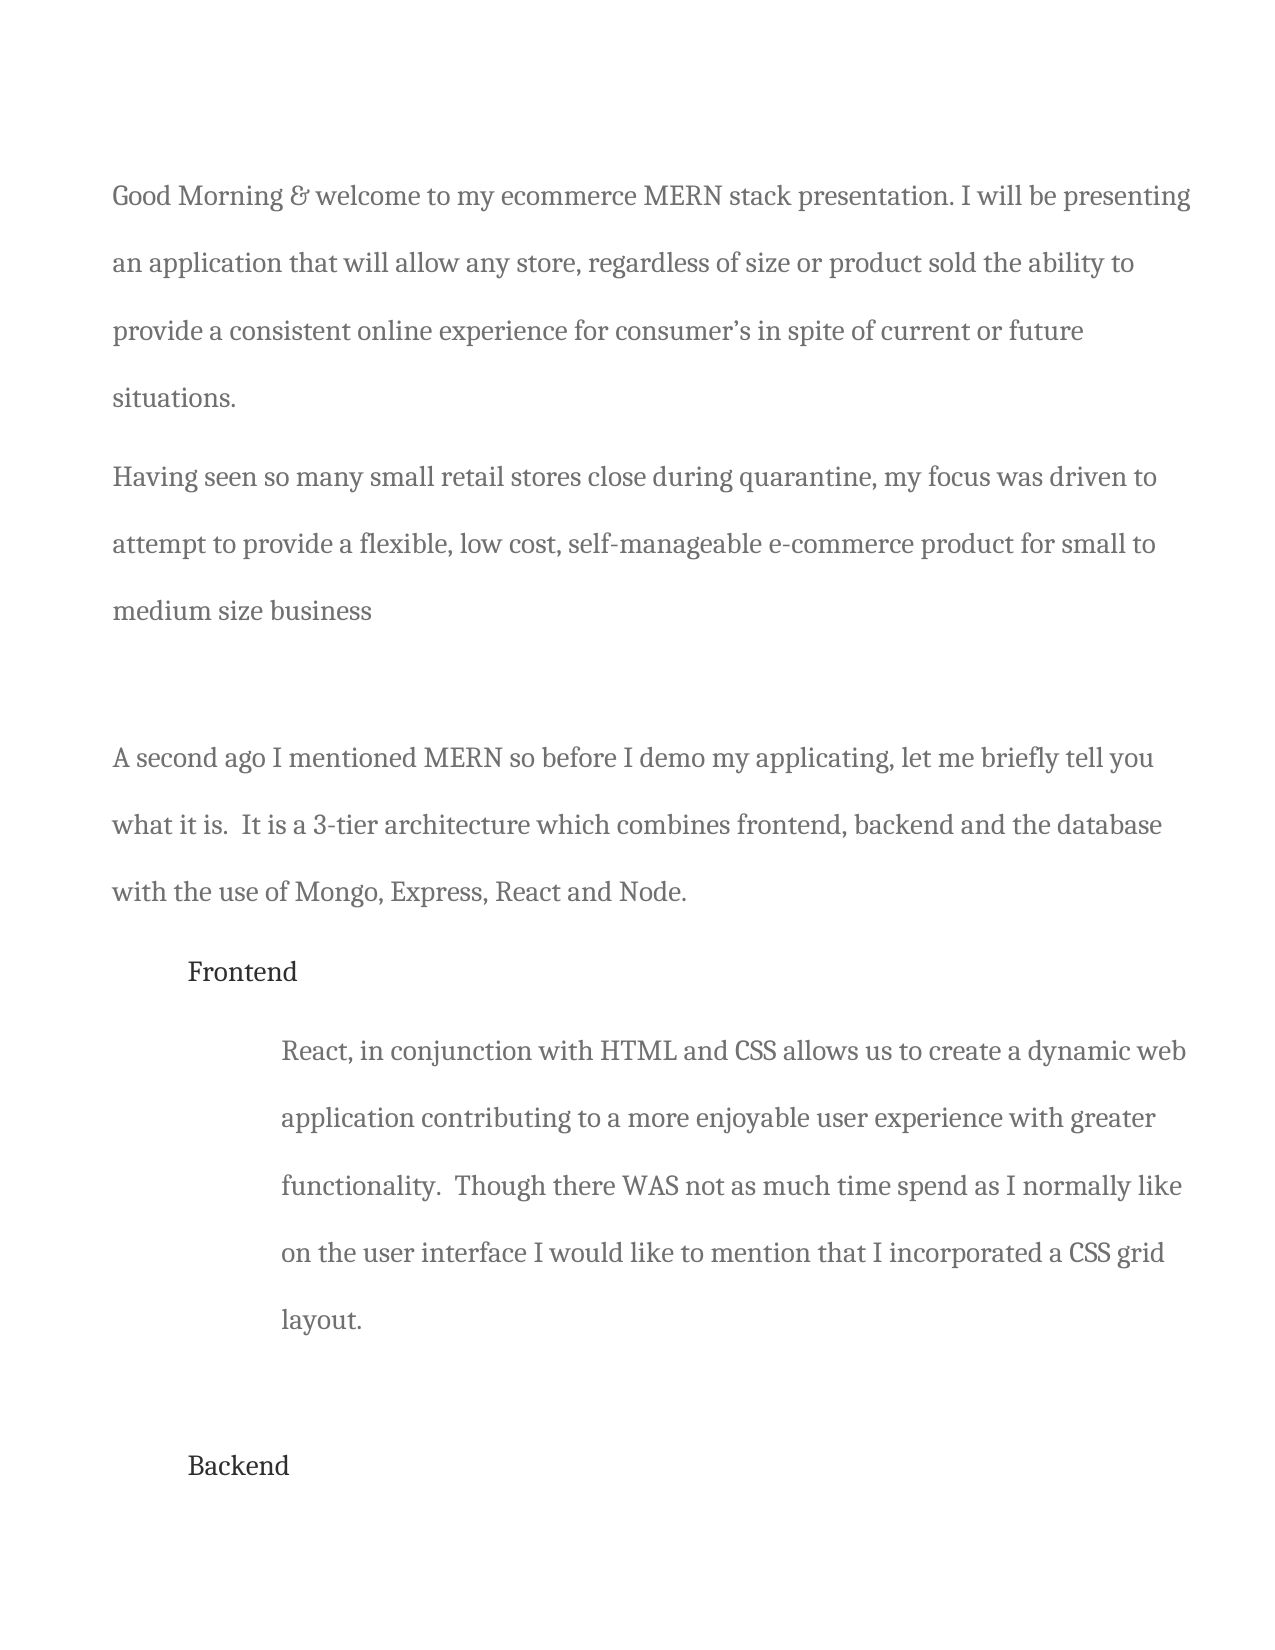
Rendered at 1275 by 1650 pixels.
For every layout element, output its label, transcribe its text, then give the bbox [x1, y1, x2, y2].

subtitle Frontend [187, 955, 1200, 988]
text Having seen so many small retail stores close during quarantine, my focus was driven to attempt to provide a flexible, low cost, self-manageable e-commerce product for small to medium size business [112, 460, 1200, 628]
subtitle React, in conjunction with HTML and CSS allows us to create a dynamic web application contributing to a more enjoyable user experience with greater functionality. Though there WAS not as much time spend as I normally like on the user interface I would like to mention that I incorporated a CSS grid layout. [281, 1034, 1200, 1336]
text A second ago I mentioned MERN so before I demo my applicating, let me briefly tell you what it is. It is a 3-tier architecture which combines frontend, backend and the database with the use of Mongo, Express, React and Node. [112, 741, 1200, 909]
subtitle Backend [187, 1449, 1200, 1483]
text Good Morning & welcome to my ecommerce MERN stack presentation. I will be presenting an application that will allow any store, regardless of size or product sold the ability to provide a consistent online experience for consumer’s in spite of current or future situations. [112, 179, 1200, 414]
